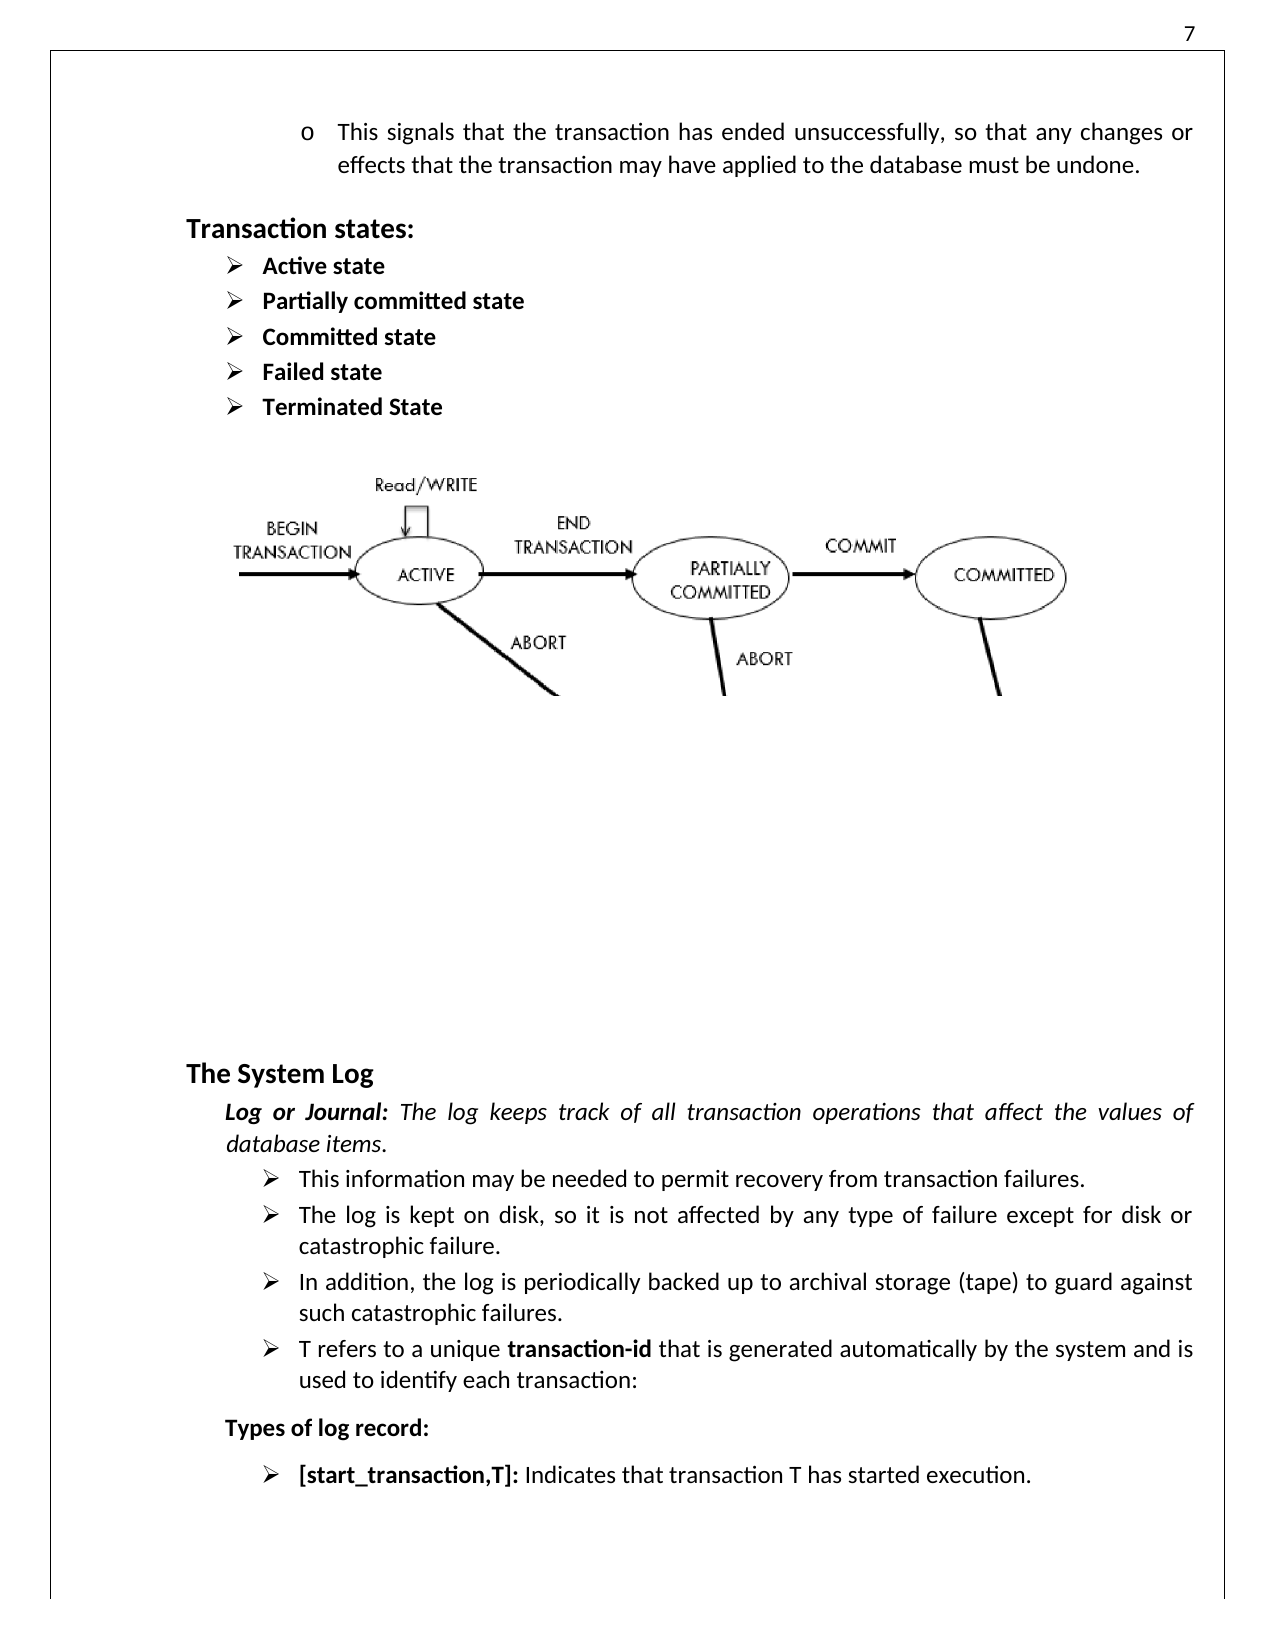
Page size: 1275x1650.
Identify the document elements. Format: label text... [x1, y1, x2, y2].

list Committed state [225, 321, 1197, 351]
text Types of log record: [225, 1412, 1197, 1443]
picture [225, 452, 1086, 696]
list This signals that the transaction has ended unsuccessfully, so that any changes or effects that the transaction may have applied to the database must be undone. [300, 116, 1194, 179]
subtitle The System Log [186, 1056, 1197, 1091]
list Failed state [225, 356, 1197, 387]
list Partially committed state [225, 285, 1197, 316]
list The log is kept on disk, so it is not affected by any type of failure except for disk or catastrophic failure. [261, 1199, 1194, 1261]
list [start_transaction,T]: Indicates that transaction T has started execution. [261, 1459, 1194, 1490]
list T refers to a unique transaction-id that is generated automatically by the system and is used to identify each transaction: [261, 1333, 1194, 1395]
list Terminated State [225, 392, 1197, 422]
list This information may be needed to permit recovery from transaction failures. [261, 1163, 1194, 1194]
list In addition, the log is periodically backed up to archival storage (tape) to guard against such catastrophic failures. [261, 1266, 1194, 1328]
list Active state [225, 250, 1197, 280]
subtitle Transaction states: [186, 210, 1197, 246]
text Log or Journal: The log keeps track of all transaction operations that affect the values of database items. [225, 1096, 1197, 1158]
